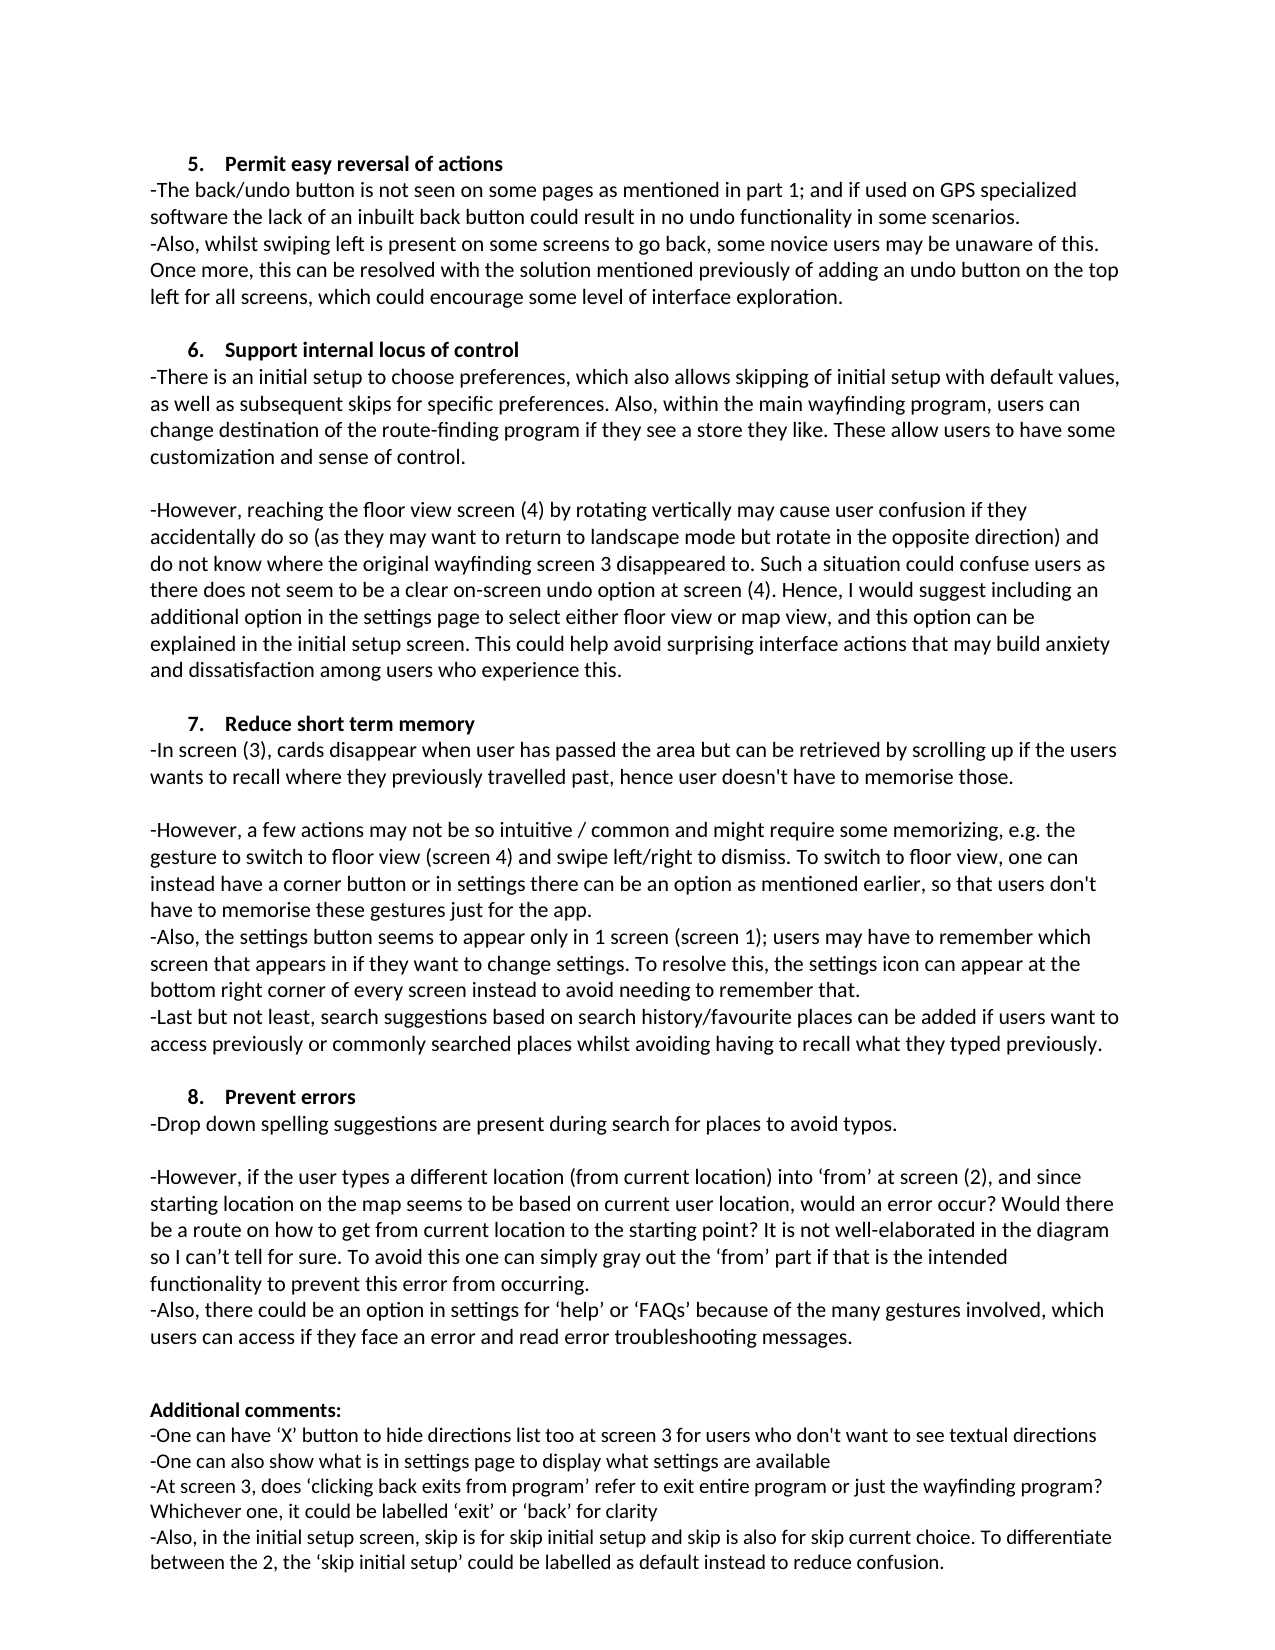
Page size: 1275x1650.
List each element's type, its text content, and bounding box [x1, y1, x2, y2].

text -Also, the settings button seems to appear only in 1 screen (screen 1); users may have to remember which screen that appears in if they want to change settings. To resolve this, the settings icon can appear at the bottom right corner of every screen instead to avoid needing to remember that. [150, 923, 1125, 1003]
list Reduce short term memory [187, 710, 1125, 737]
text -There is an initial setup to choose preferences, which also allows skipping of initial setup with default values, as well as subsequent skips for specific preferences. Also, within the main wayfinding program, users can change destination of the route-finding program if they see a store they like. These allow users to have some customization and sense of control. [150, 363, 1125, 470]
text -However, a few actions may not be so intuitive / common and might require some memorizing, e.g. the gesture to switch to floor view (screen 4) and swipe left/right to dismiss. To switch to floor view, one can instead have a corner button or in settings there can be an option as mentioned earlier, so that users don't have to memorise these gestures just for the app. [150, 817, 1125, 923]
text -Last but not least, search suggestions based on search history/favourite places can be added if users want to access previously or commonly searched places whilst avoiding having to recall what they typed previously. [150, 1003, 1125, 1057]
list Prevent errors [187, 1083, 1125, 1110]
text -The back/undo button is not seen on some pages as mentioned in part 1; and if used on GPS specialized software the lack of an inbuilt back button could result in no undo functionality in some scenarios. [150, 177, 1125, 230]
list Permit easy reversal of actions [187, 150, 1125, 177]
text -However, reaching the floor view screen (4) by rotating vertically may cause user confusion if they accidentally do so (as they may want to return to landscape mode but rotate in the opposite direction) and do not know where the original wayfinding screen 3 disappeared to. Such a situation could confuse users as there does not seem to be a clear on-screen undo option at screen (4). Hence, I would suggest including an additional option in the settings page to select either floor view or map view, and this option can be explained in the initial setup screen. This could help avoid surprising interface actions that may build anxiety and dissatisfaction among users who experience this. [150, 497, 1125, 683]
text -Also, there could be an option in settings for ‘help’ or ‘FAQs’ because of the many gestures involved, which users can access if they face an error and read error troubleshooting messages. [150, 1297, 1125, 1350]
text -However, if the user types a different location (from current location) into ‘from’ at screen (2), and since starting location on the map seems to be based on current user location, would an error occur? Would there be a route on how to get from current location to the starting point? It is not well-elaborated in the diagram so I can’t tell for sure. To avoid this one can simply gray out the ‘from’ part if that is the intended functionality to prevent this error from occurring. [150, 1163, 1125, 1297]
text -Also, whilst swiping left is present on some screens to go back, some novice users may be unaware of this. Once more, this can be resolved with the solution mentioned previously of adding an undo button on the top left for all screens, which could encourage some level of interface exploration. [150, 230, 1125, 310]
text -In screen (3), cards disappear when user has passed the area but can be retrieved by scrolling up if the users wants to recall where they previously travelled past, hence user doesn't have to memorise those. [150, 737, 1125, 790]
text -Drop down spelling suggestions are present during search for places to avoid typos. [150, 1110, 1125, 1137]
list Support internal locus of control [187, 337, 1125, 363]
